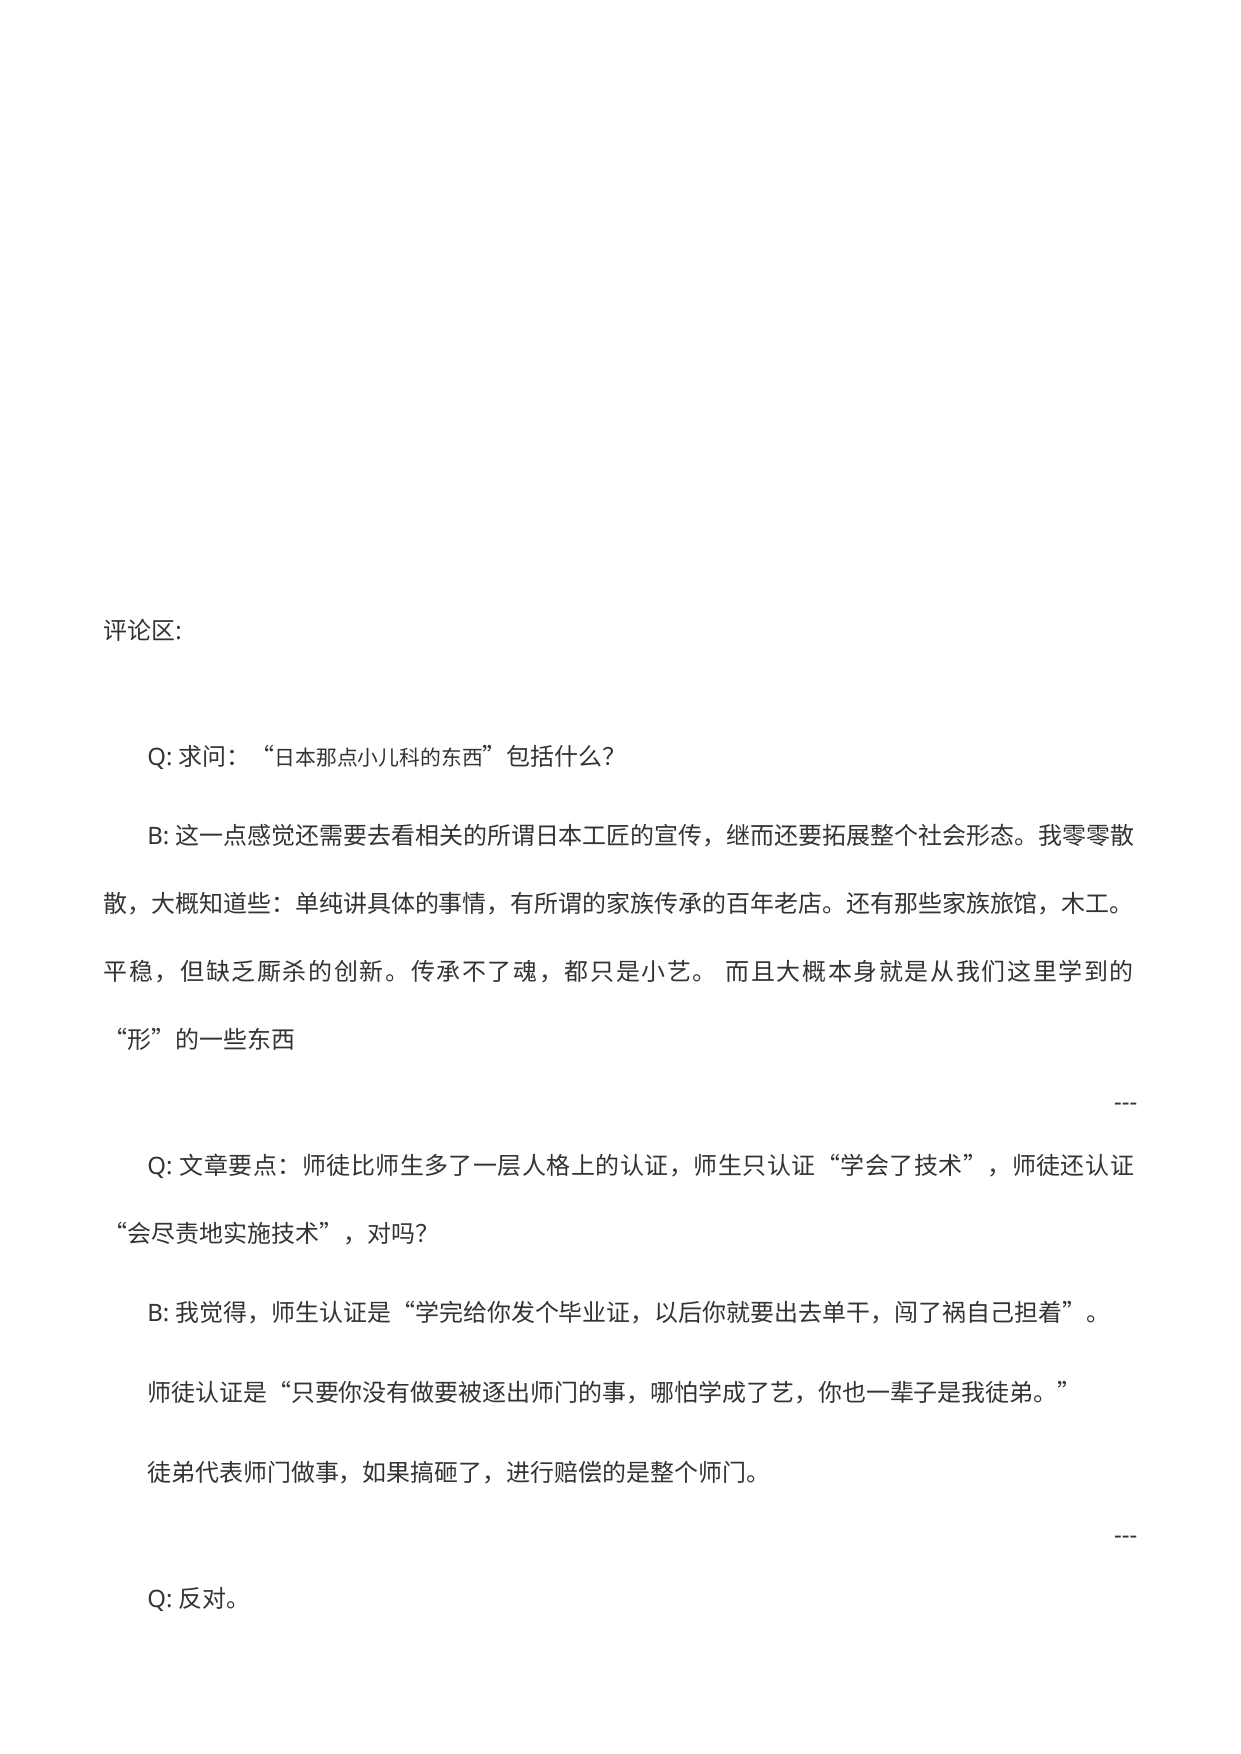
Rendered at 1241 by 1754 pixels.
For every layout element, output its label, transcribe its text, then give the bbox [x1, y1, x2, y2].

text 师徒认证是“只要你没有做要被逐出师门的事，哪怕学成了艺，你也一辈子是我徒弟。” [103, 1357, 1137, 1425]
text --- [103, 1084, 1137, 1118]
text Q: 反对。 [103, 1563, 1137, 1631]
text 徒弟代表师门做事，如果搞砸了，进行赔偿的是整个师门。 [103, 1437, 1137, 1505]
text Q: 求问：“日本那点小儿科的东西”包括什么？ [103, 721, 1137, 788]
text 评论区: [103, 595, 1137, 663]
text B: 我觉得，师生认证是“学完给你发个毕业证，以后你就要出去单干，闯了祸自己担着”。 [103, 1277, 1137, 1345]
text B: 这一点感觉还需要去看相关的所谓日本工匠的宣传，继而还要拓展整个社会形态。我零零散散，大概知道些：单纯讲具体的事情，有所谓的家族传承的百年老店。还有那些家族旅馆，木工。平稳，但缺乏厮杀的创新。传承不了魂，都只是小艺。 而且大概本身就是从我们这里学到的“形”的一些东西 [103, 800, 1137, 1072]
text Q: 文章要点：师徒比师生多了一层人格上的认证，师生只认证“学会了技术”，师徒还认证“会尽责地实施技术”，对吗？ [103, 1130, 1137, 1266]
text --- [103, 1517, 1137, 1551]
